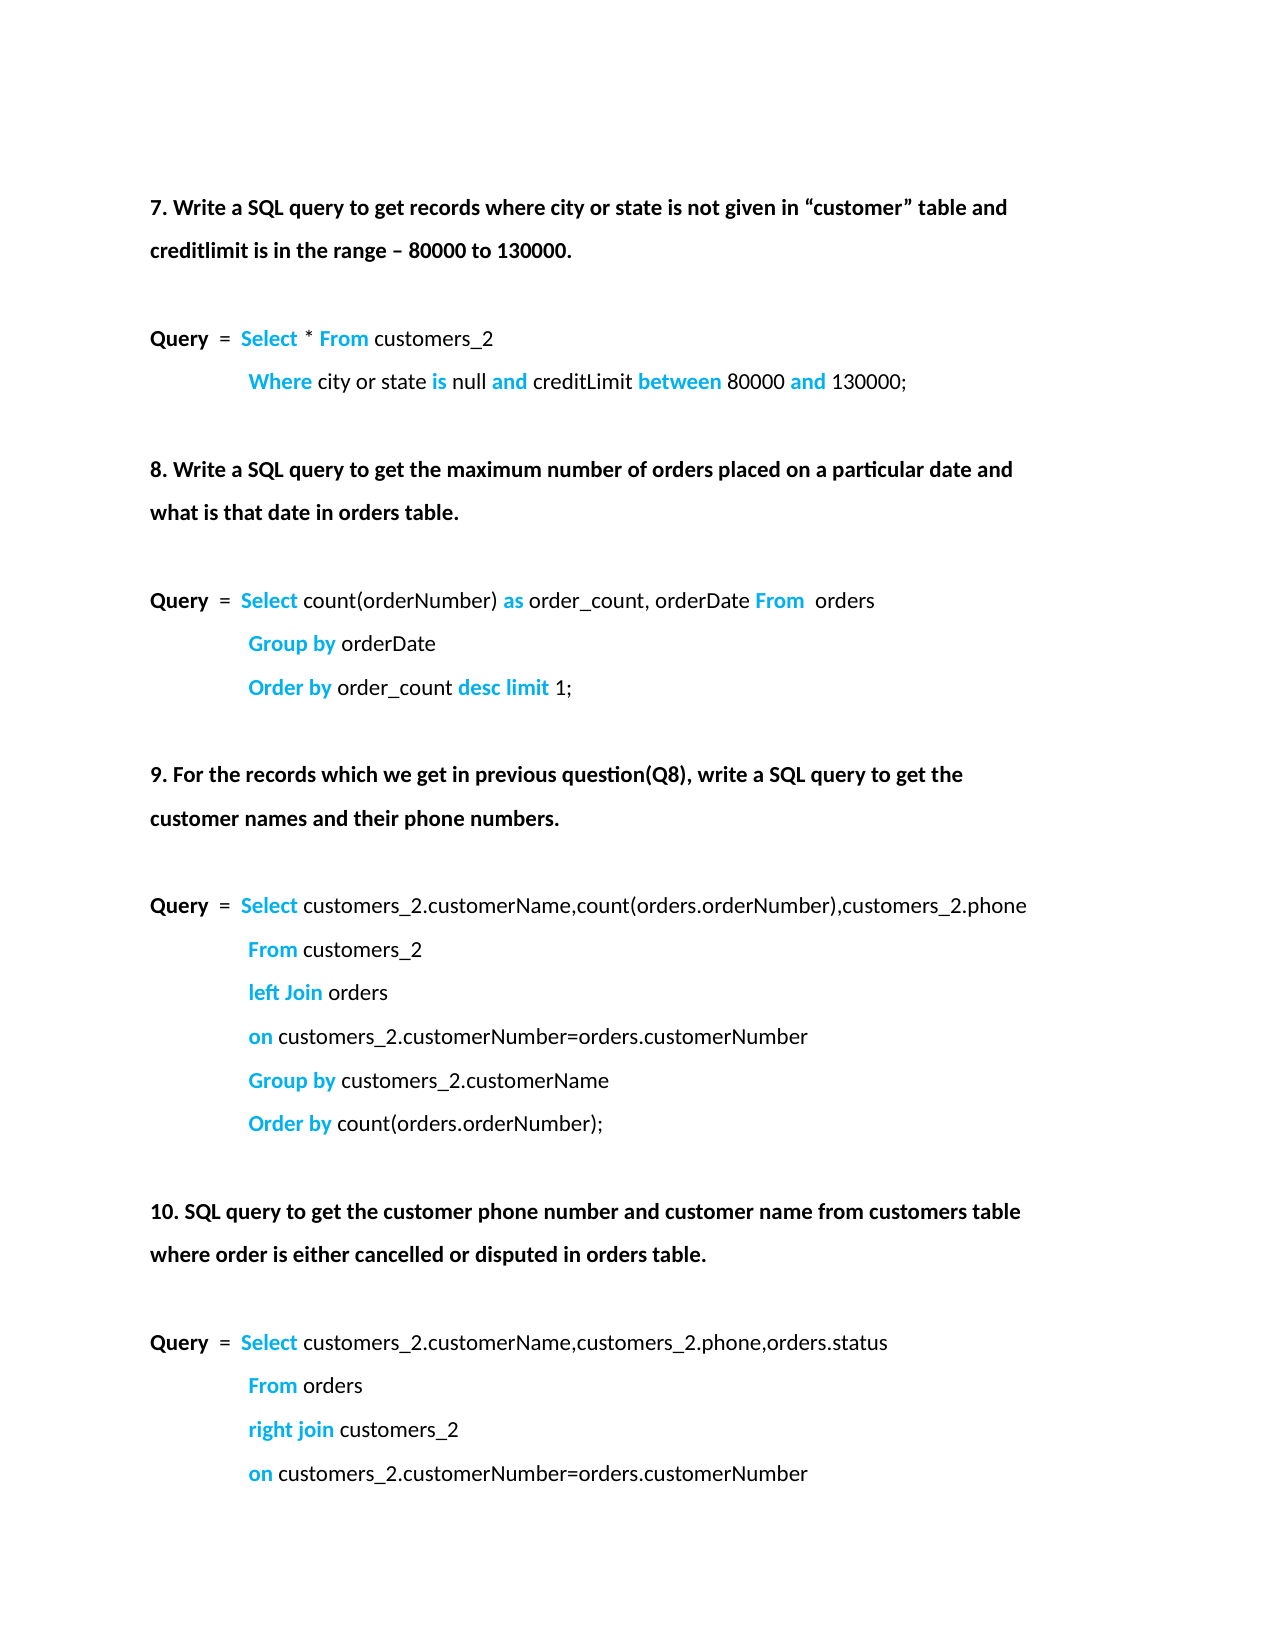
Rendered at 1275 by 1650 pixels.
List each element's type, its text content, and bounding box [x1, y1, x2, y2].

text From orders [150, 1372, 1125, 1399]
text Order by count(orders.orderNumber); [150, 1110, 1125, 1137]
text 9. For the records which we get in previous question(Q8), write a SQL query to get the [150, 761, 1125, 788]
text Group by customers_2.customerName [150, 1067, 1125, 1093]
text 8. Write a SQL query to get the maximum number of orders placed on a particular date and [150, 456, 1125, 482]
text Query = Select * From customers_2 [150, 324, 1125, 352]
text creditlimit is in the range – 80000 to 130000. [150, 237, 1125, 264]
text what is that date in orders table. [150, 499, 1125, 526]
text on customers_2.customerNumber=orders.customerNumber [150, 1023, 1125, 1050]
text Order by order_count desc limit 1; [150, 674, 1125, 701]
text From customers_2 [150, 936, 1125, 963]
text Group by orderDate [150, 630, 1125, 657]
text on customers_2.customerNumber=orders.customerNumber [150, 1459, 1125, 1486]
text Where city or state is null and creditLimit between 80000 and 130000; [150, 368, 1125, 395]
text Query = Select customers_2.customerName,count(orders.orderNumber),customers_2.phone [150, 892, 1125, 919]
text Query = Select count(orderNumber) as order_count, orderDate From orders [150, 586, 1125, 613]
text where order is either cancelled or disputed in orders table. [150, 1241, 1125, 1268]
text 10. SQL query to get the customer phone number and customer name from customers table [150, 1197, 1125, 1224]
text Query = Select customers_2.customerName,customers_2.phone,orders.status [150, 1328, 1125, 1355]
text right join customers_2 [150, 1416, 1125, 1443]
text left Join orders [150, 979, 1125, 1006]
text customer names and their phone numbers. [150, 805, 1125, 832]
text 7. Write a SQL query to get records where city or state is not given in “customer” table and [150, 194, 1125, 221]
